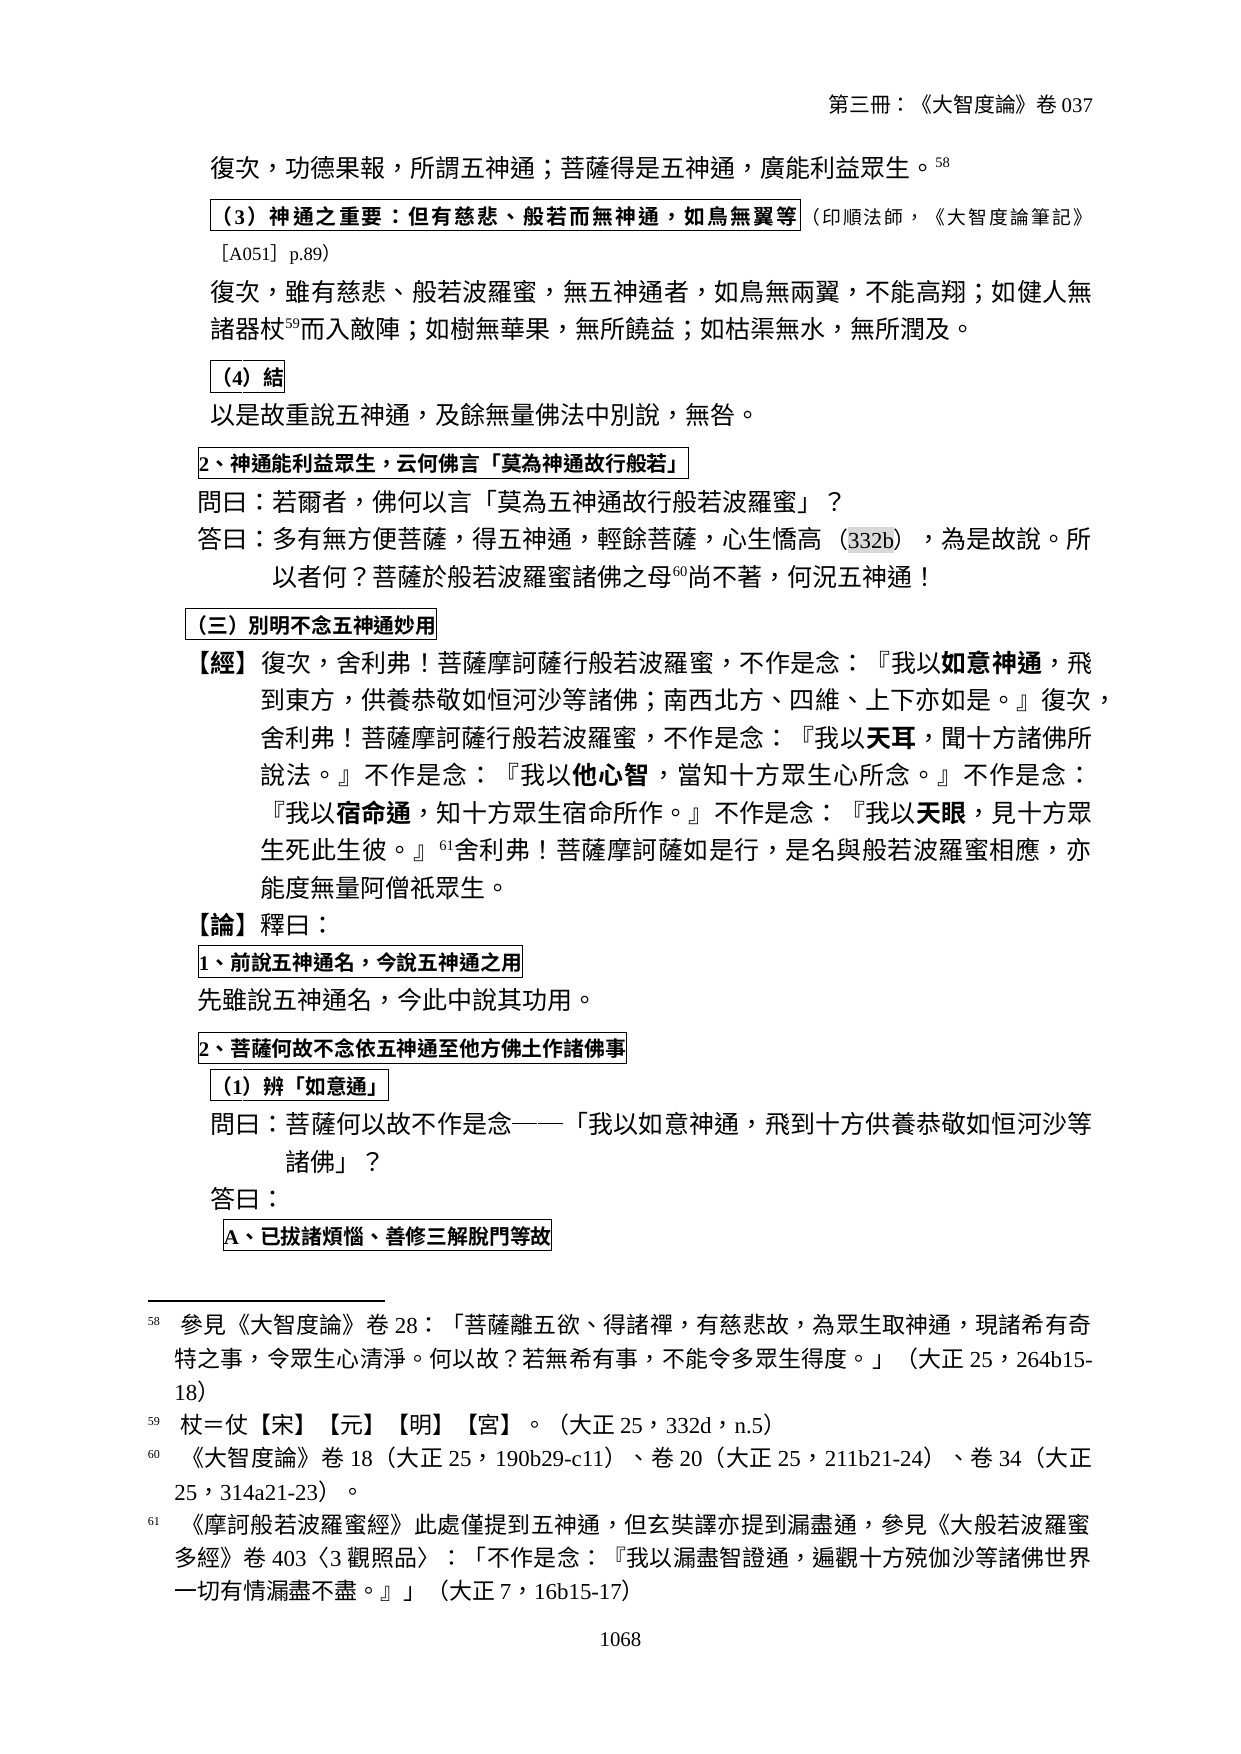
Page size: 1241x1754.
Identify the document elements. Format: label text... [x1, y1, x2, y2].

text 2、神通能利益眾生，云何佛言「莫為神通故行般若」 [198, 444, 1092, 481]
text 1、前說五神通名，今說五神通之用 [198, 943, 1092, 980]
text 以是故重說五神通，及餘無量佛法中別說，無咎。 [210, 395, 1092, 433]
text 先雖說五神通名，今此中說其功用。 [198, 980, 1092, 1018]
text （1）辨「如意通」 [210, 1066, 1092, 1104]
text 2、菩薩何故不念依五神通至他方佛土作諸佛事 [198, 1029, 1092, 1066]
text 復次，功德果報，所謂五神通；菩薩得是五神通，廣能利益眾生。 [210, 148, 1092, 185]
text 【論】釋曰： [185, 905, 1092, 943]
text 答曰： [210, 1179, 1092, 1216]
text 【經】復次，舍利弗！菩薩摩訶薩行般若波羅蜜，不作是念：『我以如意神通，飛到東方，供養恭敬如恒河沙等諸佛；南西北方、四維、上下亦如是。』復次，舍利弗！菩薩摩訶薩行般若波羅蜜，不作是念：『我以天耳，聞十方諸佛所說法。』不作是念：『我以他心智，當知十方眾生心所念。』不作是念：『我以宿命通，知十方眾生宿命所作。』不作是念：『我以天眼，見十方眾生死此生彼。』舍利弗！菩薩摩訶薩如是行，是名與般若波羅蜜相應，亦能度無量阿僧祇眾生。 [185, 643, 1092, 905]
text （3）神通之重要：但有慈悲、般若而無神通，如鳥無翼等（印順法師，《大智度論筆記》［A051］p.89） [210, 196, 1092, 271]
text （三）別明不念五神通妙用 [185, 605, 1092, 643]
text 問曰：若爾者，佛何以言「莫為五神通故行般若波羅蜜」？ [198, 481, 1092, 519]
text 問曰：菩薩何以故不作是念──「我以如意神通，飛到十方供養恭敬如恒河沙等諸佛」？ [210, 1104, 1092, 1179]
text A、已拔諸煩惱、善修三解脫門等故 [223, 1216, 1092, 1254]
text 復次，雖有慈悲、般若波羅蜜，無五神通者，如鳥無兩翼，不能高翔；如健人無諸器杖而入敵陣；如樹無華果，無所饒益；如枯渠無水，無所潤及。 [210, 271, 1092, 346]
text （4）結 [210, 358, 1092, 395]
text 答曰：多有無方便菩薩，得五神通，輕餘菩薩，心生憍高（332b），為是故說。所以者何？菩薩於般若波羅蜜諸佛之母尚不著，何況五神通！ [198, 519, 1092, 594]
